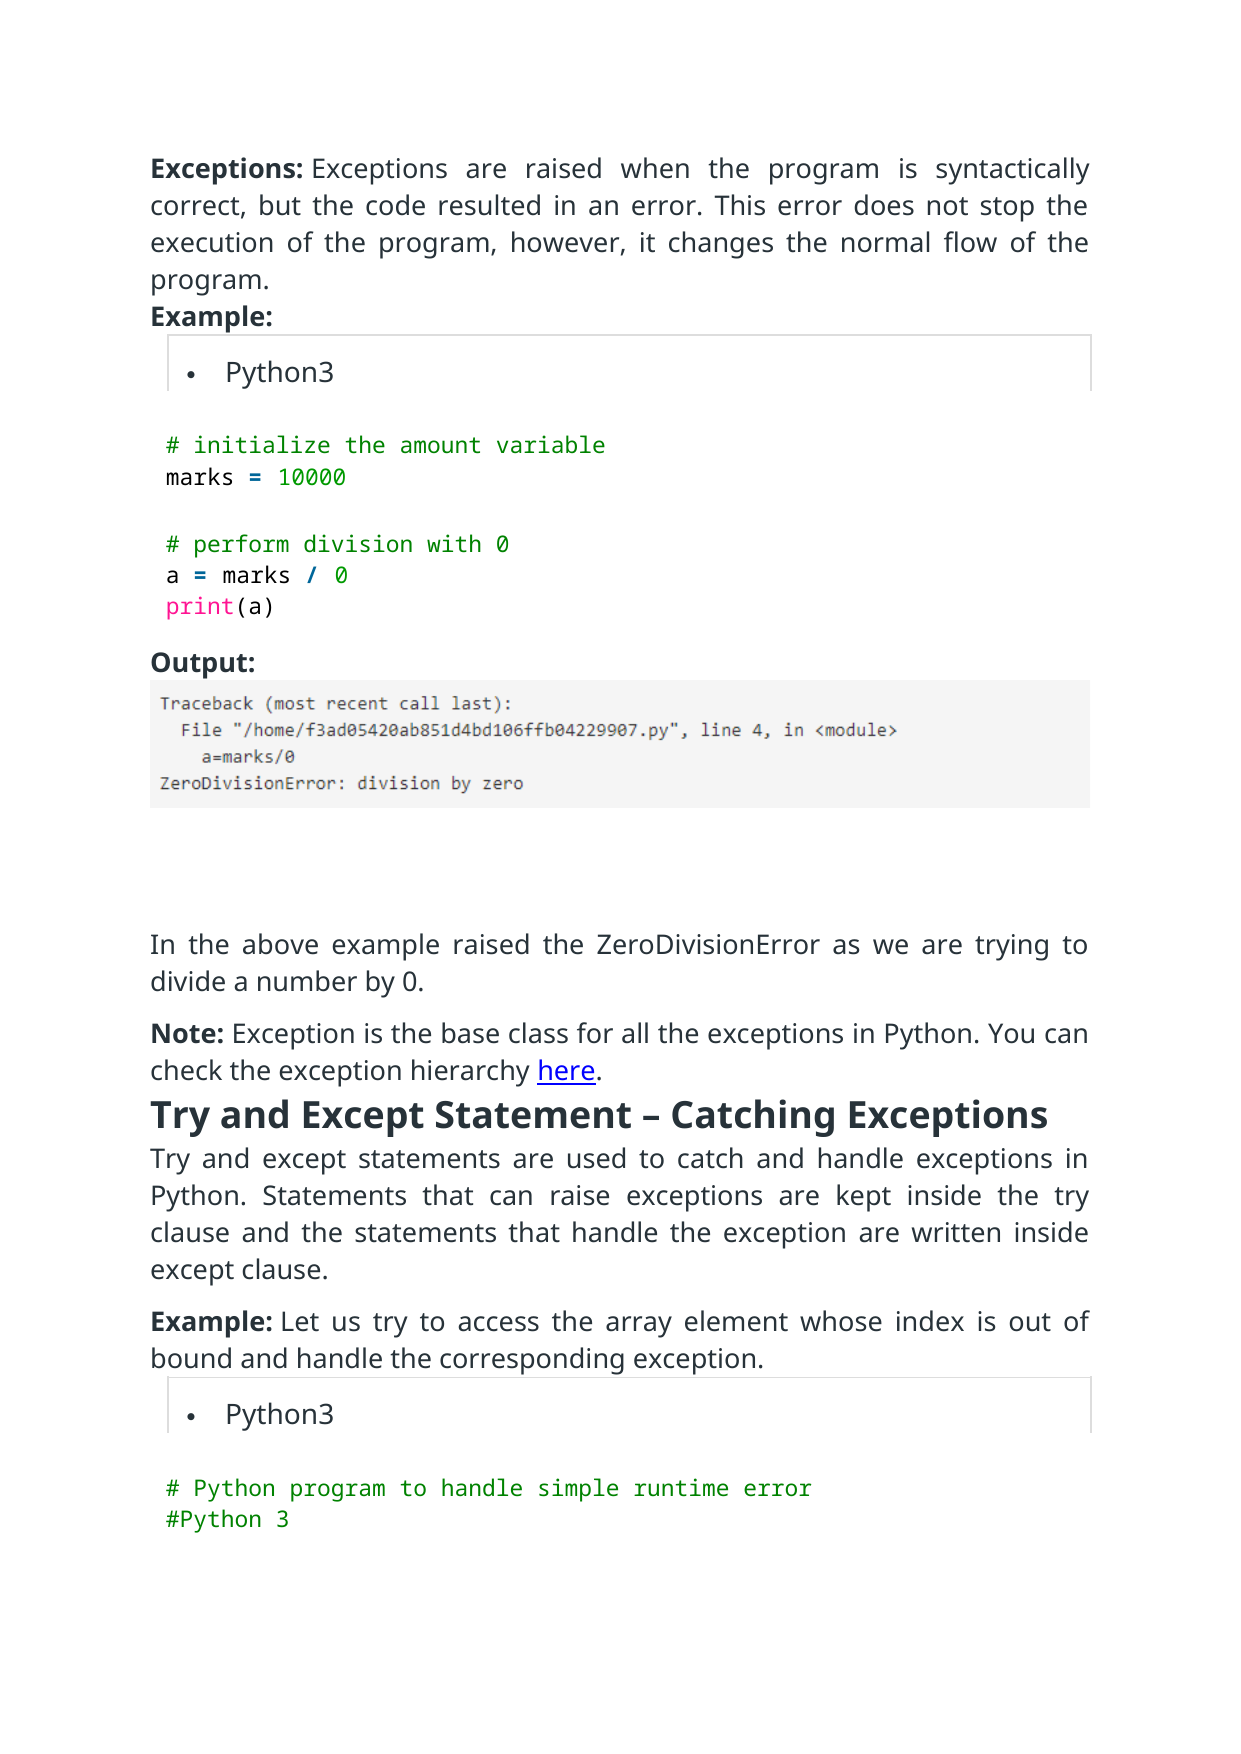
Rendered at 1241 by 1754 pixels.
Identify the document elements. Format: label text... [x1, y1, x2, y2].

list Python3 [169, 1378, 1090, 1433]
text Exceptions: Exceptions are raised when the program is syntactically correct, but the code resulted in an error. This error does not stop the execution of the program, however, it changes the normal flow of the program. [150, 150, 1090, 297]
text Note: Exception is the base class for all the exceptions in Python. You can check the exception hierarchy here. [150, 1015, 1090, 1088]
list Python3 [169, 336, 1090, 391]
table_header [150, 1450, 1206, 1591]
text Example: Let us try to access the array element whose index is out of bound and handle the corresponding exception. [150, 1303, 1090, 1376]
picture [150, 680, 1091, 808]
text Try and except statements are used to catch and handle exceptions in Python. Statements that can raise exceptions are kept inside the try clause and the statements that handle the exception are written inside except clause. [150, 1139, 1090, 1287]
text Output: [150, 643, 1090, 680]
text In the above example raised the ZeroDivisionError as we are trying to divide a number by 0. [150, 925, 1090, 999]
text Try and Except Statement – Catching Exceptions [150, 1088, 1090, 1139]
table_header # initialize the amount variable marks = 10000 # perform division with 0 a = marks / 0 print(a) [150, 408, 1206, 643]
text Example: [150, 297, 1090, 334]
